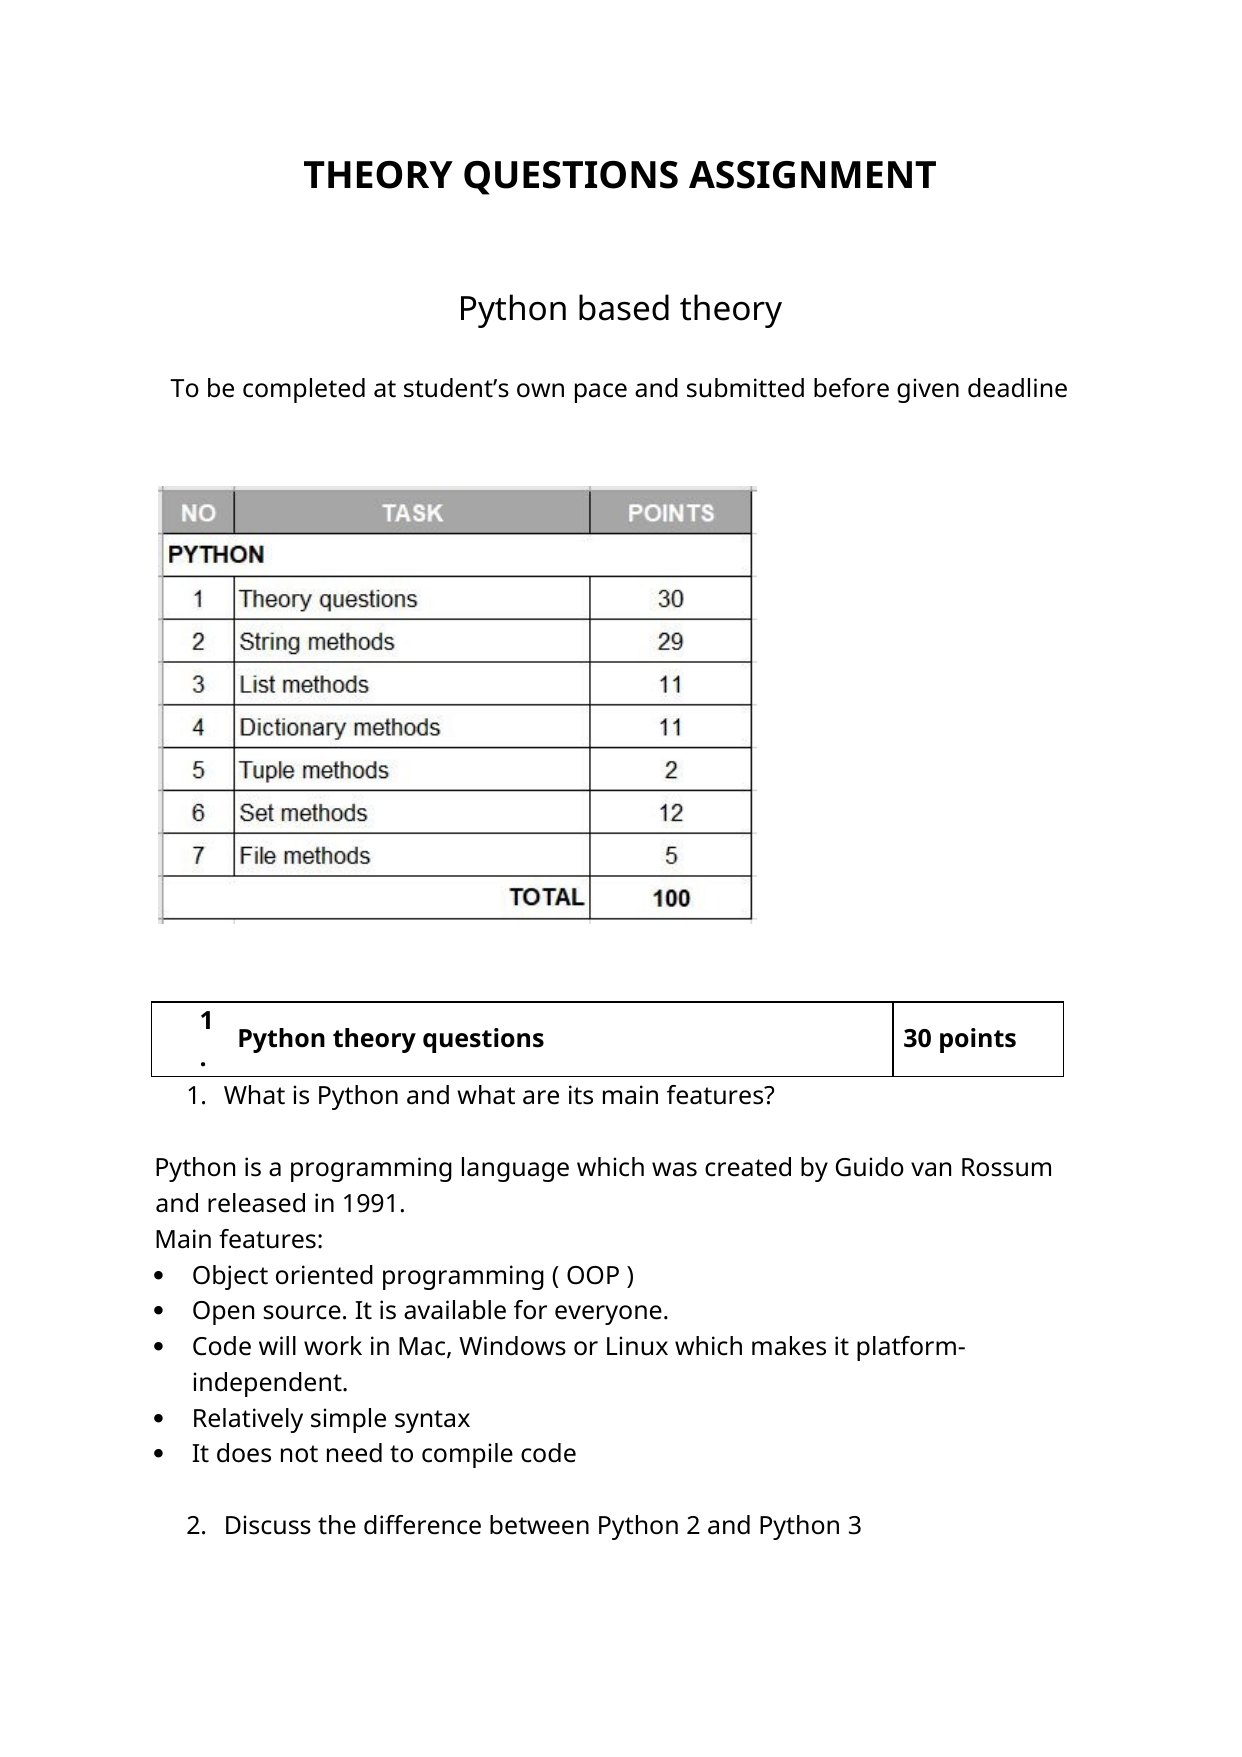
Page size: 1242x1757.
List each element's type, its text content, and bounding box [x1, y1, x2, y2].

list Discuss the difference between Python 2 and Python 3 [186, 1508, 1085, 1542]
text THEORY QUESTIONS ASSIGNMENT [155, 148, 1085, 199]
list What is Python and what are its main features? [186, 1077, 1085, 1111]
text To be completed at student’s own pace and submitted before given deadline [154, 371, 1085, 405]
list Relatively simple syntax [154, 1400, 1085, 1434]
list Object oriented programming ( OOP ) [154, 1257, 1085, 1291]
list Open source. It is available for everyone. [154, 1293, 1085, 1327]
table_header 1. [152, 1003, 226, 1076]
text Python is a programming language which was created by Guido van Rossum and released in 1991. [154, 1149, 1085, 1219]
list Code will work in Mac, Windows or Linux which makes it platform-independent. [154, 1329, 1085, 1398]
text Python based theory [155, 285, 1085, 330]
text Main features: [154, 1221, 1085, 1255]
table_header Python theory questions [226, 1003, 892, 1076]
picture [158, 486, 758, 924]
list It does not need to compile code [154, 1436, 1085, 1470]
table_header 30 points [894, 1003, 1063, 1076]
